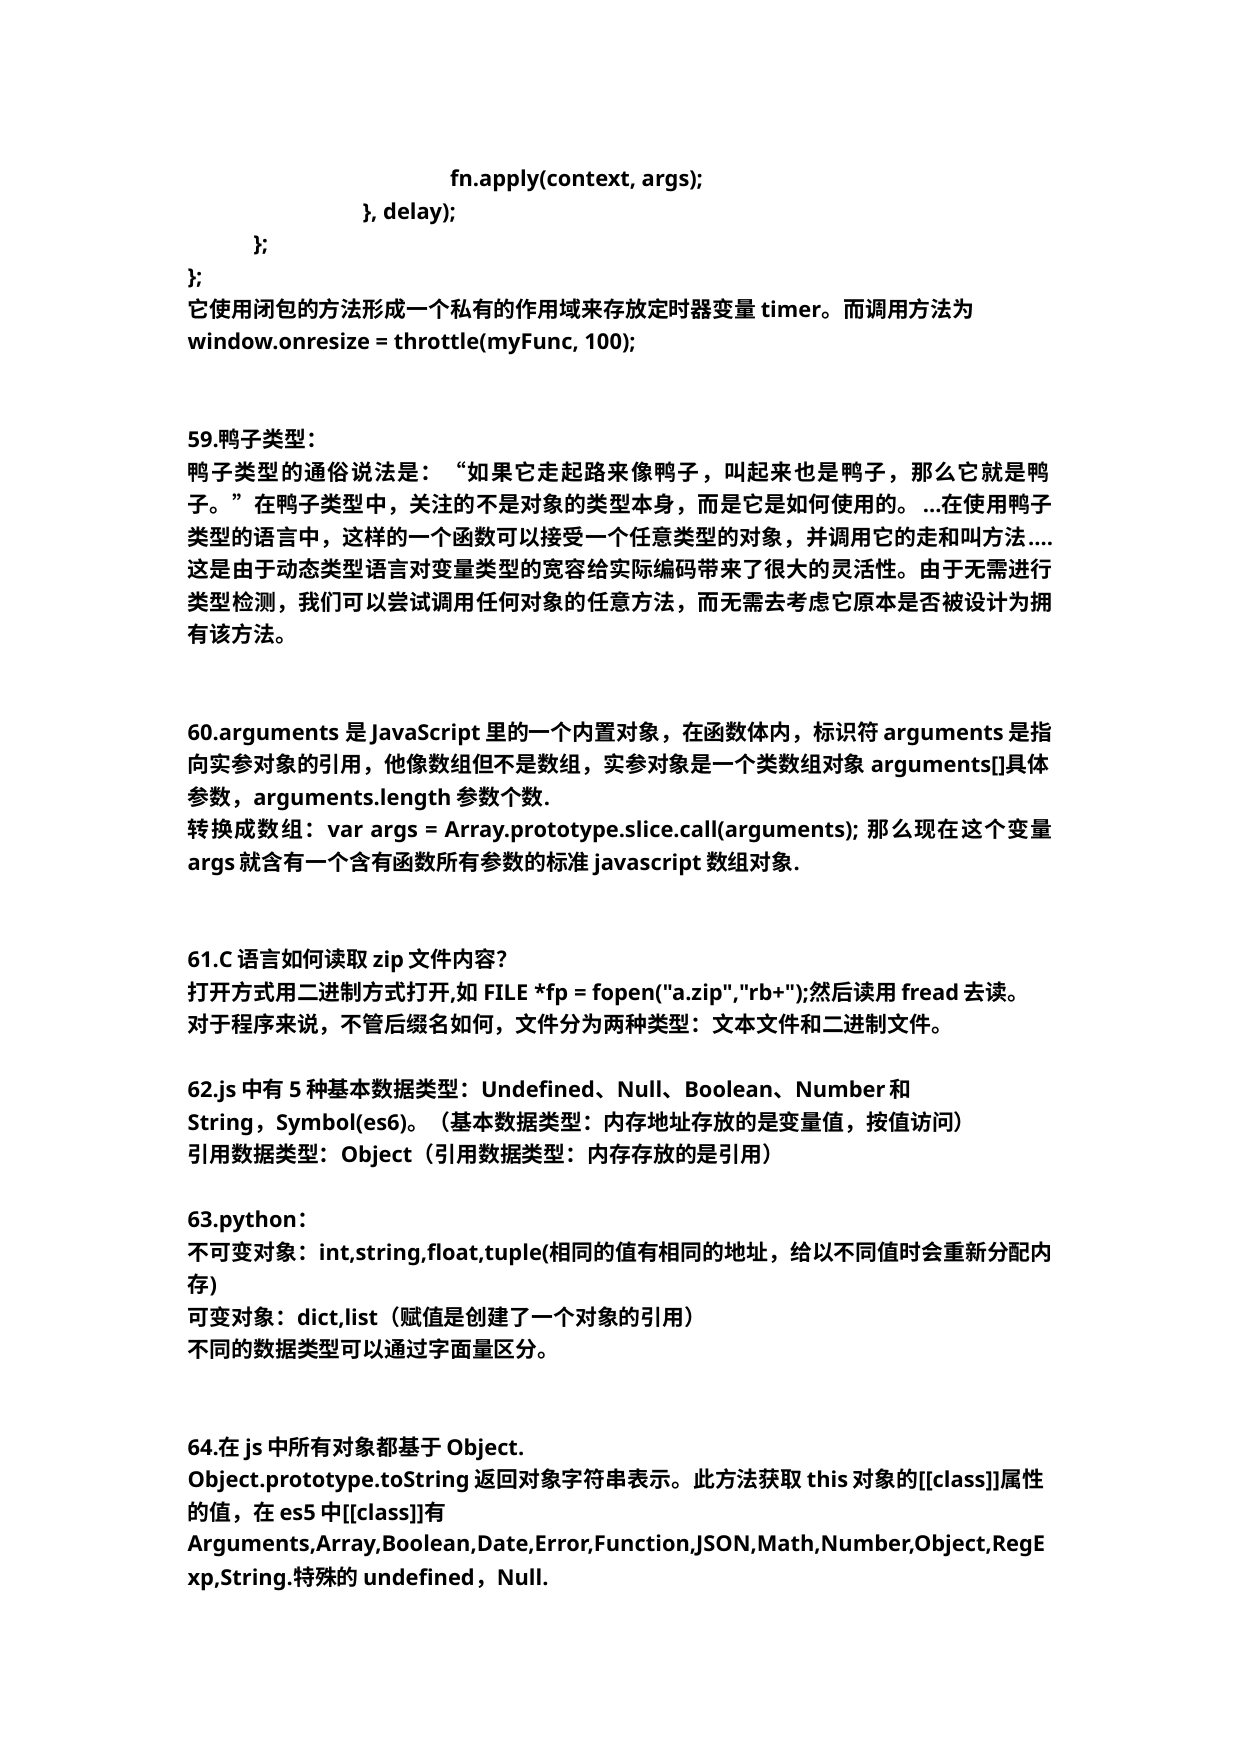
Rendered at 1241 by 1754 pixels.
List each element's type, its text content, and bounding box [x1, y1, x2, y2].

text 不同的数据类型可以通过字面量区分。 [187, 1332, 1053, 1364]
text 引用数据类型：Object（引用数据类型：内存存放的是引用） [187, 1137, 1053, 1169]
text }; [187, 227, 1053, 259]
text 打开方式用二进制方式打开,如 FILE *fp = fopen("a.zip","rb+");然后读用fread去读。 [187, 974, 1053, 1007]
subtitle 62.js中有5种基本数据类型：Undefined、Null、Boolean、Number和String，Symbol(es6)。（基本数据类型：内存地址存放的是变量值，按值访问） [187, 1072, 1053, 1137]
subtitle 63.python： [187, 1202, 1053, 1234]
text 转换成数组：var args = Array.prototype.slice.call(arguments); 那么现在这个变量args就含有一个含有函数所有参数的标准javascript数组对象. [187, 812, 1053, 877]
subtitle 61.C语言如何读取zip文件内容？ [187, 942, 1053, 974]
text }, delay); [187, 194, 1053, 227]
text fn.apply(context, args); [187, 162, 1053, 194]
subtitle 59.鸭子类型： [187, 422, 1053, 454]
text 不可变对象：int,string,float,tuple(相同的值有相同的地址，给以不同值时会重新分配内存) [187, 1234, 1053, 1299]
text 它使用闭包的方法形成一个私有的作用域来存放定时器变量timer。而调用方法为 [187, 292, 1053, 324]
text 可变对象：dict,list（赋值是创建了一个对象的引用） [187, 1299, 1053, 1332]
subtitle 64.在js中所有对象都基于Object. [187, 1429, 1053, 1462]
text }; [187, 259, 1053, 292]
text Object.prototype.toString返回对象字符串表示。此方法获取this对象的[[class]]属性的值，在es5中[[class]]有Arguments,Array,Boolean,Date,Error,Function,JSON,Math,Number,Object,RegExp,String.特殊的undefined，Null. [187, 1462, 1053, 1592]
text 鸭子类型的通俗说法是：“如果它走起路来像鸭子，叫起来也是鸭子，那么它就是鸭子。”在鸭子类型中，关注的不是对象的类型本身，而是它是如何使用的。...在使用鸭子类型的语言中，这样的一个函数可以接受一个任意类型的对象，并调用它的走和叫方法....这是由于动态类型语言对变量类型的宽容给实际编码带来了很大的灵活性。由于无需进行类型检测，我们可以尝试调用任何对象的任意方法，而无需去考虑它原本是否被设计为拥有该方法。 [187, 454, 1053, 649]
text 对于程序来说，不管后缀名如何，文件分为两种类型：文本文件和二进制文件。 [187, 1007, 1053, 1039]
subtitle 60.arguments 是JavaScript里的一个内置对象，在函数体内，标识符arguments是指向实参对象的引用，他像数组但不是数组，实参对象是一个类数组对象 arguments[]具体参数，arguments.length参数个数. [187, 714, 1053, 812]
text window.onresize = throttle(myFunc, 100); [187, 324, 1053, 357]
